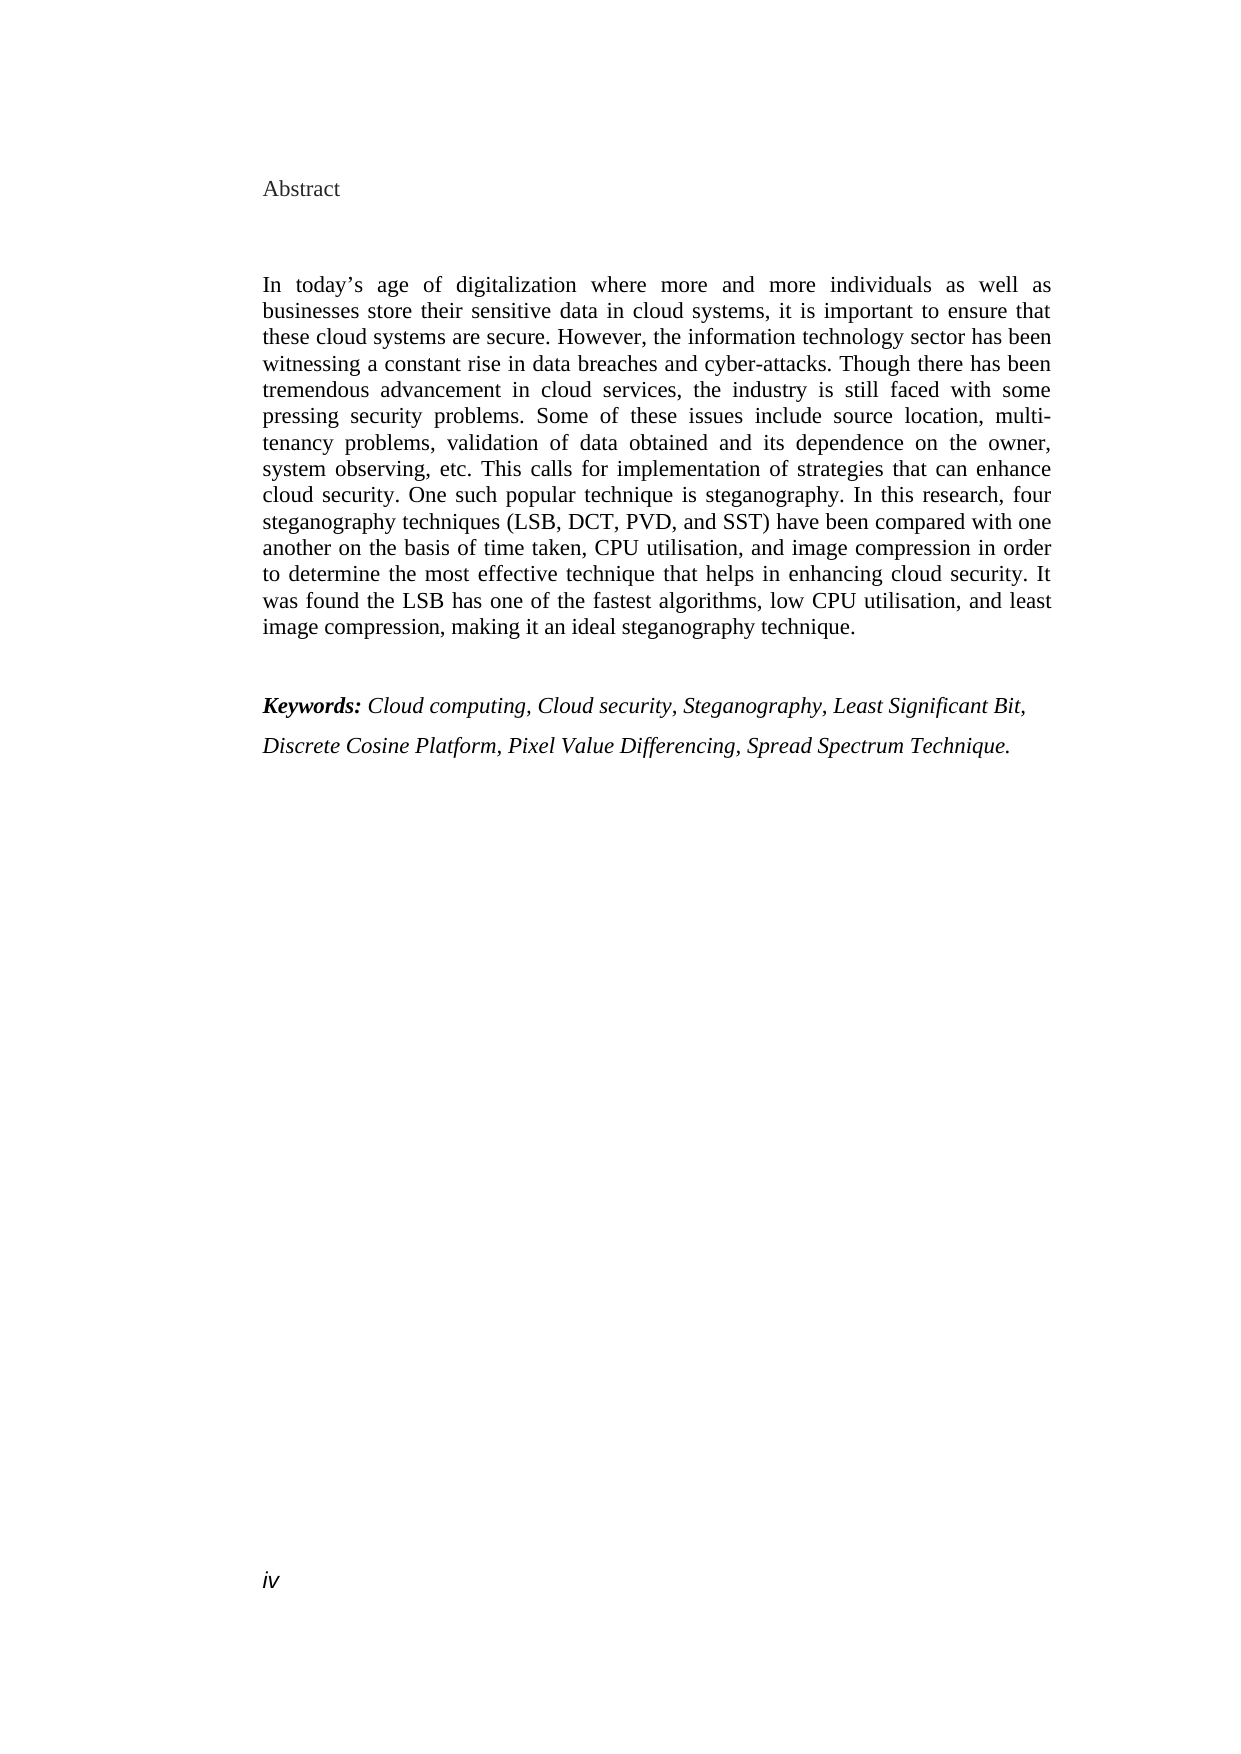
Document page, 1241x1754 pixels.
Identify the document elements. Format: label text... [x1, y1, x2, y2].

subtitle Abstract [262, 175, 1053, 201]
text In today’s age of digitalization where more and more individuals as well as businesses store their sensitive data in cloud systems, it is important to ensure that these cloud systems are secure. However, the information technology sector has been witnessing a constant rise in data breaches and cyber-attacks. Though there has been tremendous advancement in cloud services, the industry is still faced with some pressing security problems. Some of these issues include source location, multi-tenancy problems, validation of data obtained and its dependence on the owner, system observing, etc. This calls for implementation of strategies that can enhance cloud security. One such popular technique is steganography. In this research, four steganography techniques (LSB, DCT, PVD, and SST) have been compared with one another on the basis of time taken, CPU utilisation, and image compression in order to determine the most effective technique that helps in enhancing cloud security. It was found the LSB has one of the fastest algorithms, low CPU utilisation, and least image compression, making it an ideal steganography technique. [262, 271, 1053, 639]
text Keywords: Cloud computing, Cloud security, Steganography, Least Significant Bit, Discrete Cosine Platform, Pixel Value Differencing, Spread Spectrum Technique. [262, 692, 1053, 758]
